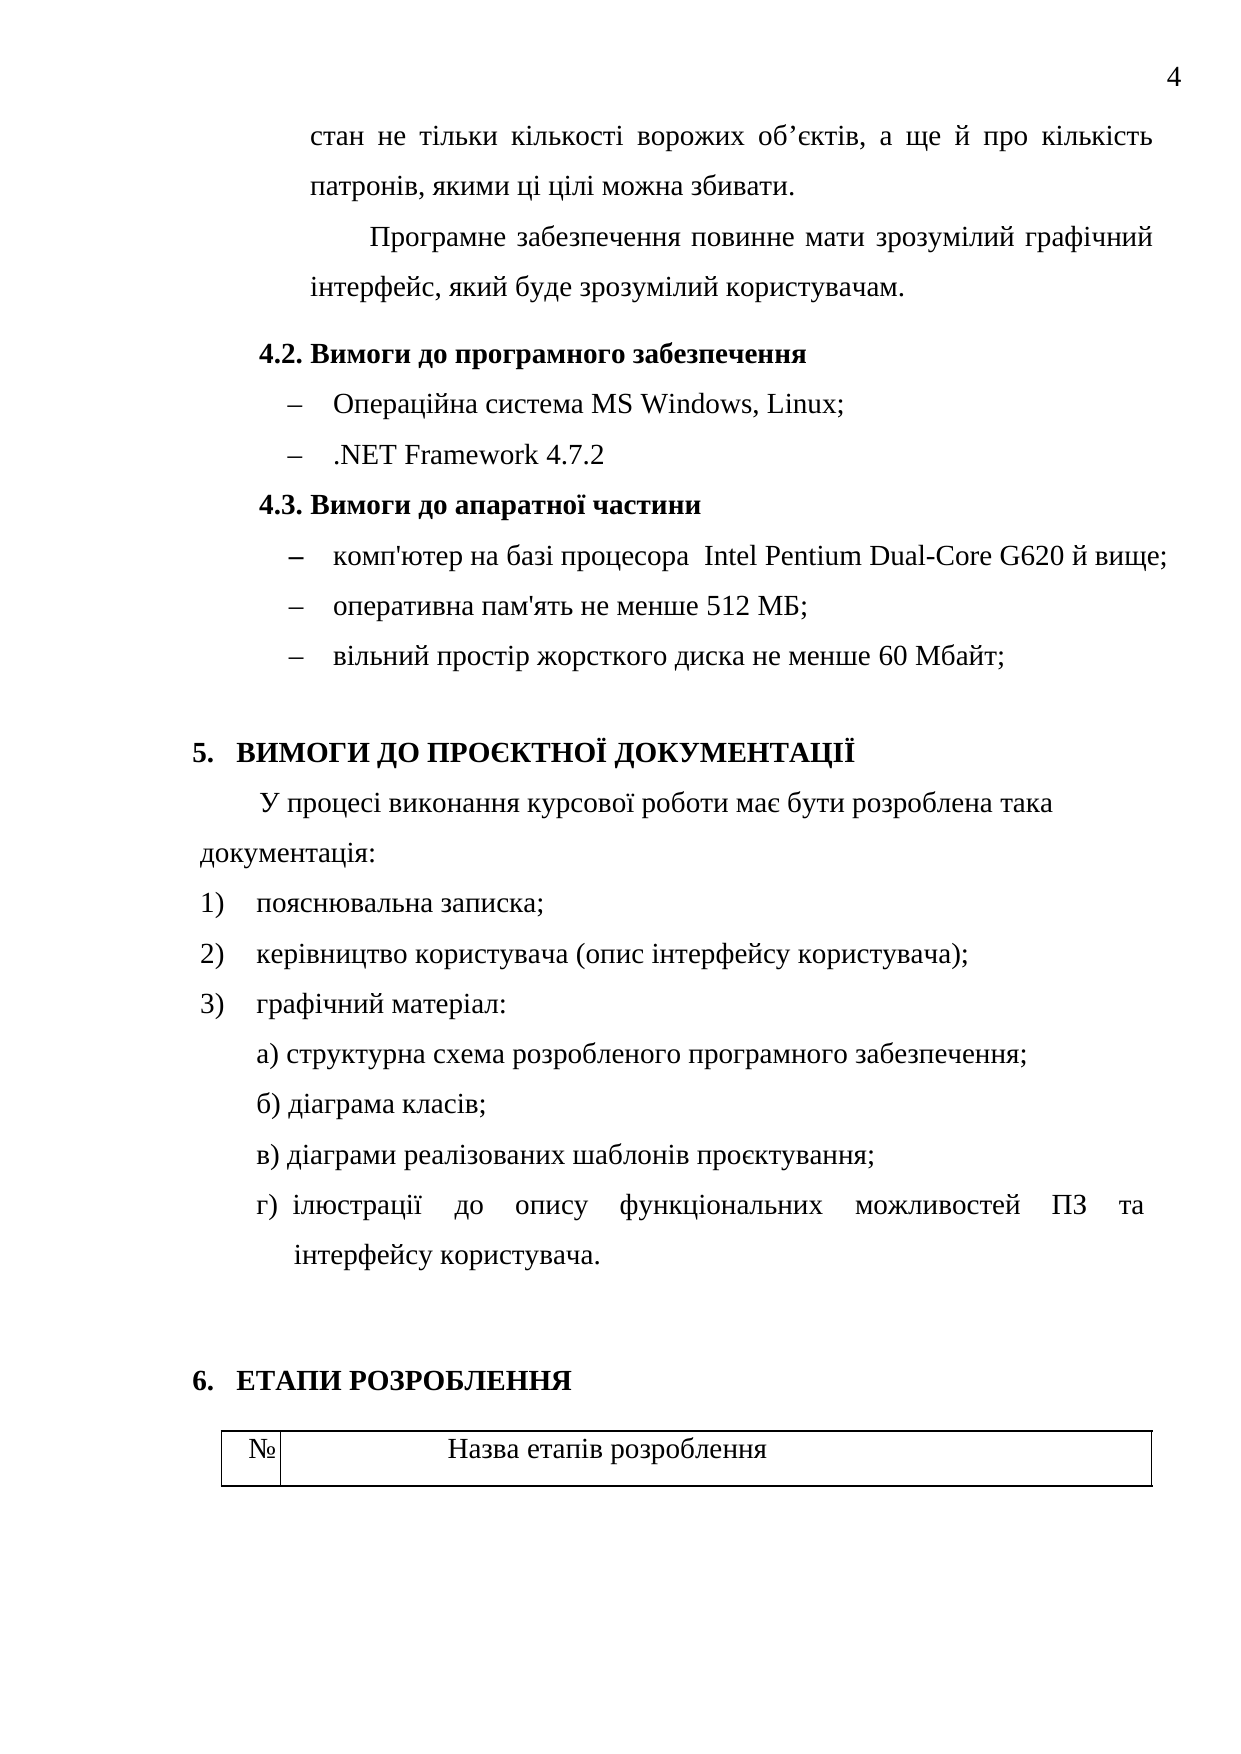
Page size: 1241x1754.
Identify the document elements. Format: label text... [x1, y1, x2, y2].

table_header Назва етапів розроблення [281, 1432, 1151, 1485]
list .NET Framework 4.7.2 [287, 437, 1181, 471]
text Програмне забезпечення повинне мати зрозумілий графічний інтерфейс, який буде зрозумілий користувачам. [310, 219, 1153, 303]
list керівництво користувача (опис інтерфейсу користувача); [200, 936, 1181, 969]
text в) діаграми реалізованих шаблонів проєктування; [256, 1137, 1057, 1170]
table_header № [222, 1432, 280, 1485]
list оперативна пам'ять не менше 512 МБ; [289, 588, 1181, 621]
list комп'ютер на базі процесора Intel Pentium Dual-Core G620 й вище; [289, 538, 1181, 571]
subtitle Вимоги до апаратної частини [259, 487, 1181, 521]
list Операційна система MS Windows, Linux; [287, 387, 1181, 420]
text У процесі виконання курсової роботи має бути розроблена така документація: [200, 785, 1181, 868]
subtitle ВИМОГИ ДО ПРОЄКТНОЇ ДОКУМЕНТАЦІЇ [192, 735, 1181, 768]
subtitle Вимоги до програмного забезпечення [259, 337, 1181, 370]
list пояснювальна записка; [200, 885, 1181, 919]
text г) ілюстрації до опису функціональних можливостей ПЗ та інтерфейсу користувача. [256, 1187, 1152, 1271]
list графічний матеріал: [200, 986, 1181, 1019]
subtitle ЕТАПИ РОЗРОБЛЕННЯ [192, 1363, 1181, 1397]
list вільний простір жорсткого диска не менше 60 Мбайт; [289, 638, 1181, 672]
text а) структурна схема розробленого програмного забезпечення; б) діаграма класів; [256, 1036, 1057, 1120]
